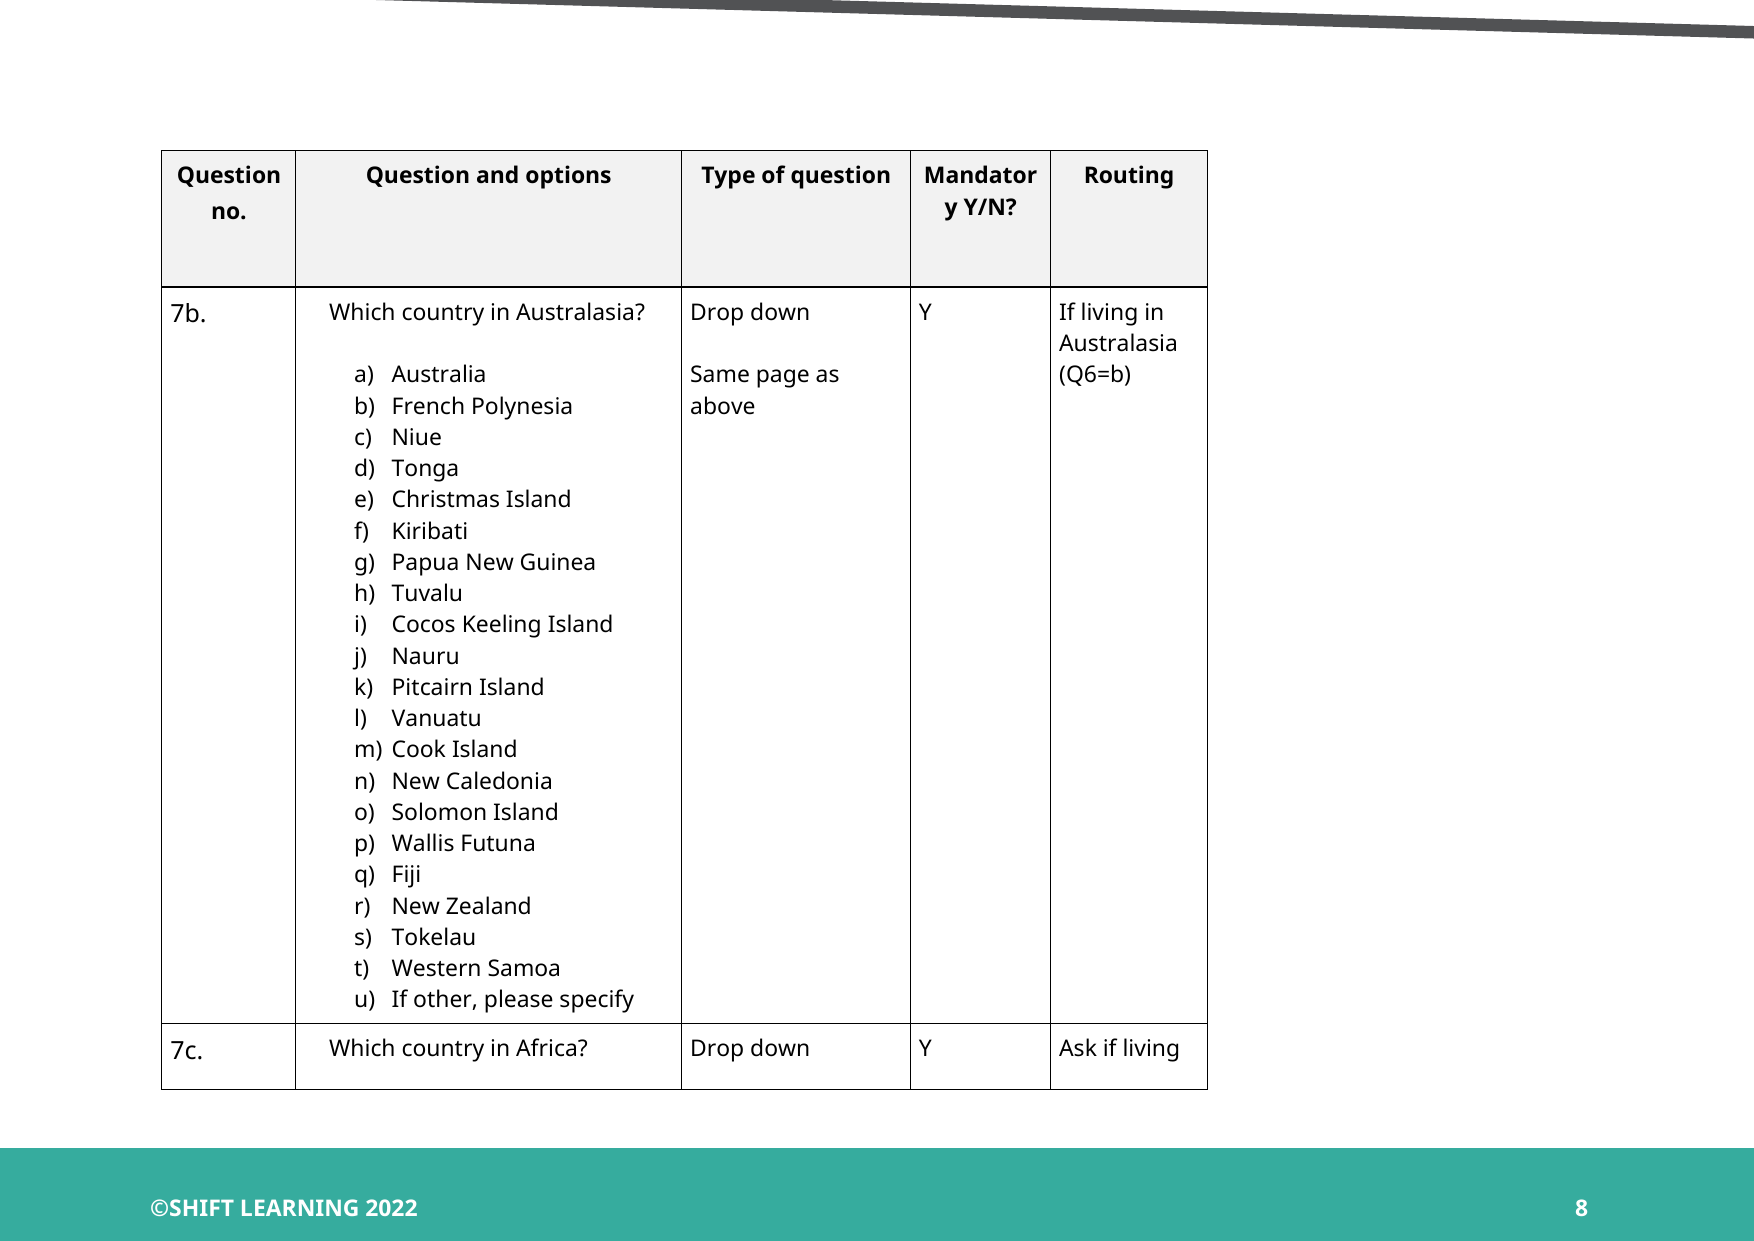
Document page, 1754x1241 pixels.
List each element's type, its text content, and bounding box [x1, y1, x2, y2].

table_header Question and options [296, 151, 681, 286]
table_cell Which country in Australasia? Australia French Polynesia Niue Tonga Christmas Island Kiribati Papua New Guinea Tuvalu Cocos Keeling Island Nauru Pitcairn Island Vanuatu Cook Island New Caledonia Solomon Island Wallis Futuna Fiji New Zealand Tokelau Western Samoa If other, please specify [296, 288, 681, 1023]
table_header Mandatory Y/N? [911, 151, 1050, 286]
table_header Question no. [162, 151, 295, 286]
table_cell Y [911, 1024, 1050, 1089]
table_cell Drop down Same page as above [682, 288, 910, 1023]
table_cell 7b. [162, 288, 295, 1023]
table_cell Drop down Same page as above [682, 1024, 910, 1089]
table_cell Ask if living in Africa (Q6=c) [1051, 1024, 1207, 1089]
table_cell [296, 1024, 681, 1089]
table_cell 7c. [162, 1024, 295, 1089]
table_cell Y [911, 288, 1050, 1023]
table_header Routing [1051, 151, 1207, 286]
table_header Type of question [682, 151, 910, 286]
table_cell If living in Australasia (Q6=b) [1051, 288, 1207, 1023]
